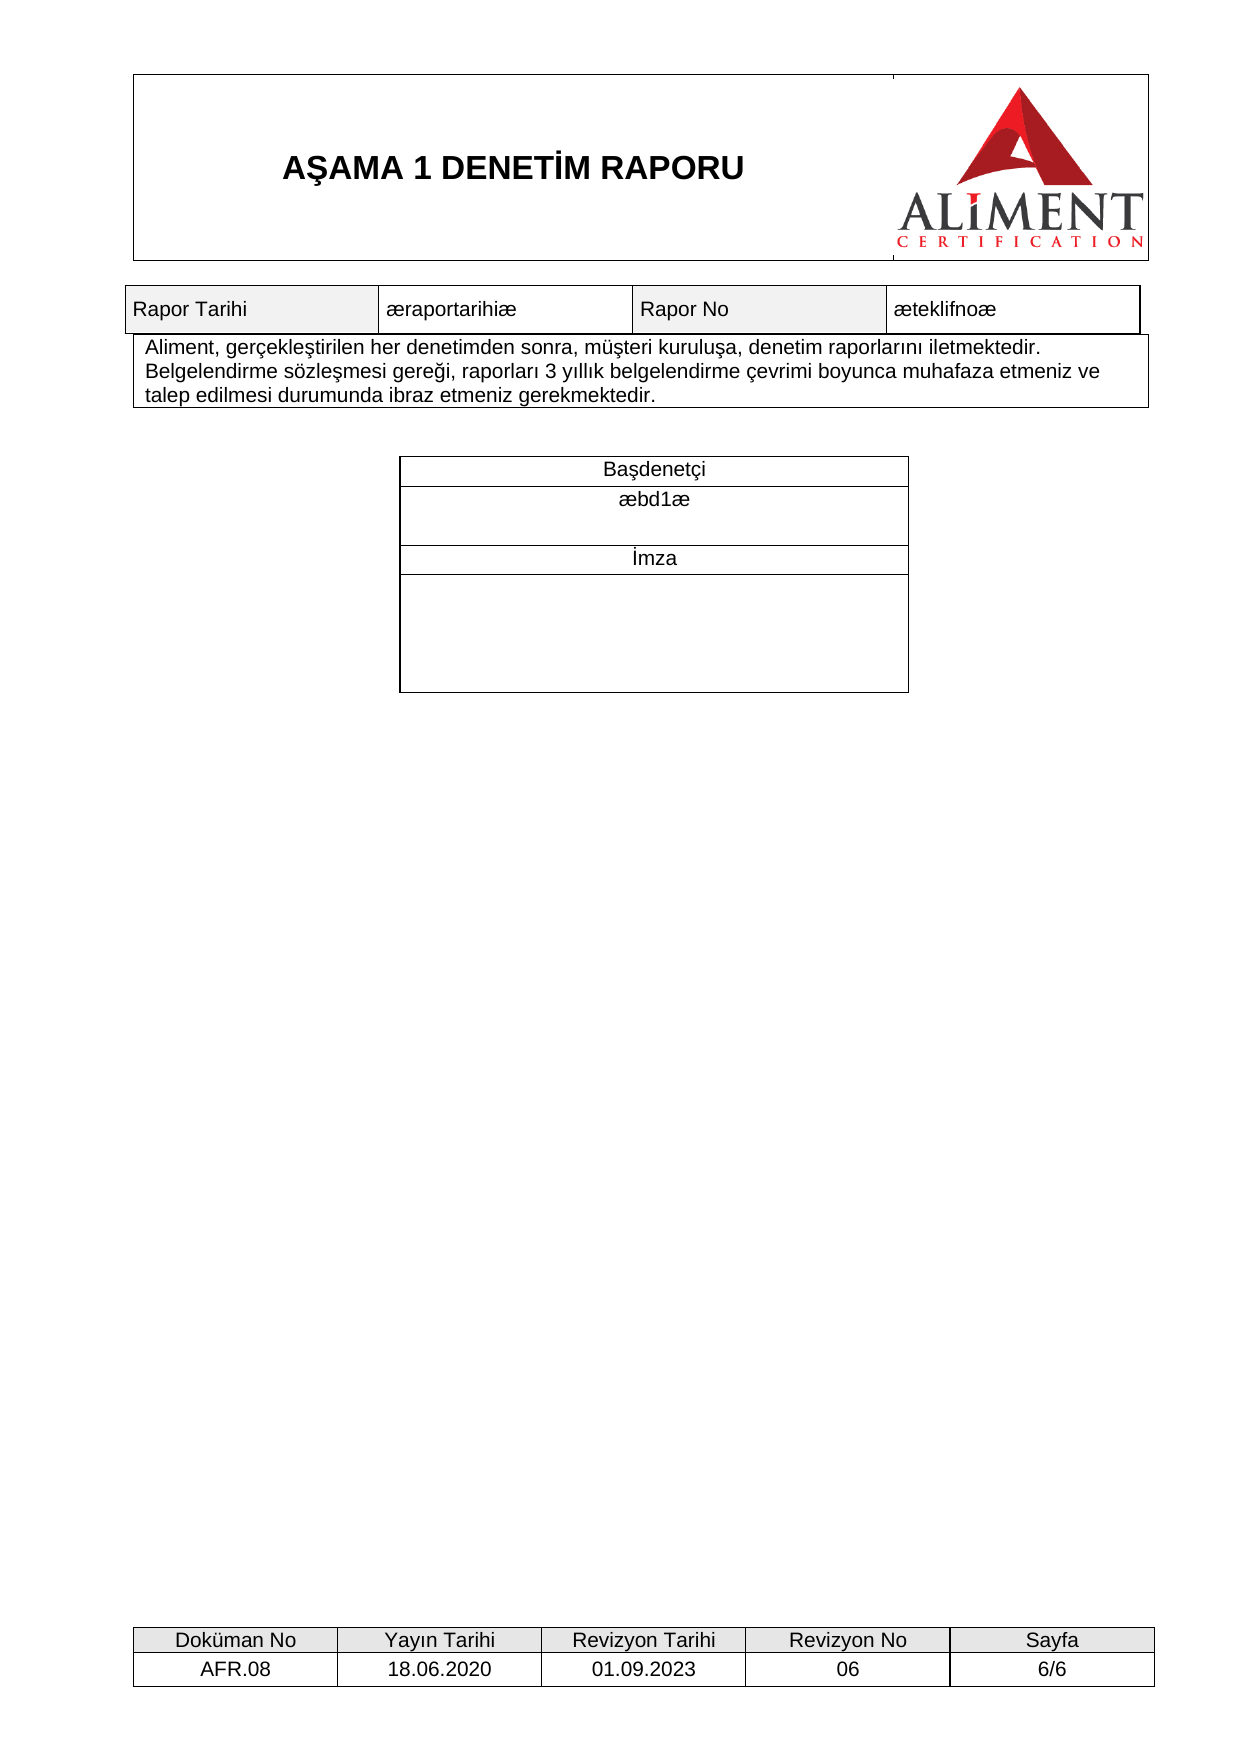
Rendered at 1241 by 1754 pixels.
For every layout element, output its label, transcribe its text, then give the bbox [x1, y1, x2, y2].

picture [893, 79, 1147, 255]
table_header Aliment, gerçekleştirilen her denetimden sonra, müşteri kuruluşa, denetim raporlarını iletmektedir. Belgelendirme sözleşmesi gereği, raporları 3 yıllık belgelendirme çevrimi boyunca muhafaza etmeniz ve talep edilmesi durumunda ibraz etmeniz gerekmektedir. [134, 335, 1148, 407]
table_cell [401, 575, 908, 692]
table_cell İmza [401, 546, 908, 574]
table_header Başdenetçi [401, 457, 908, 486]
table_cell æbd1æ [401, 487, 908, 544]
